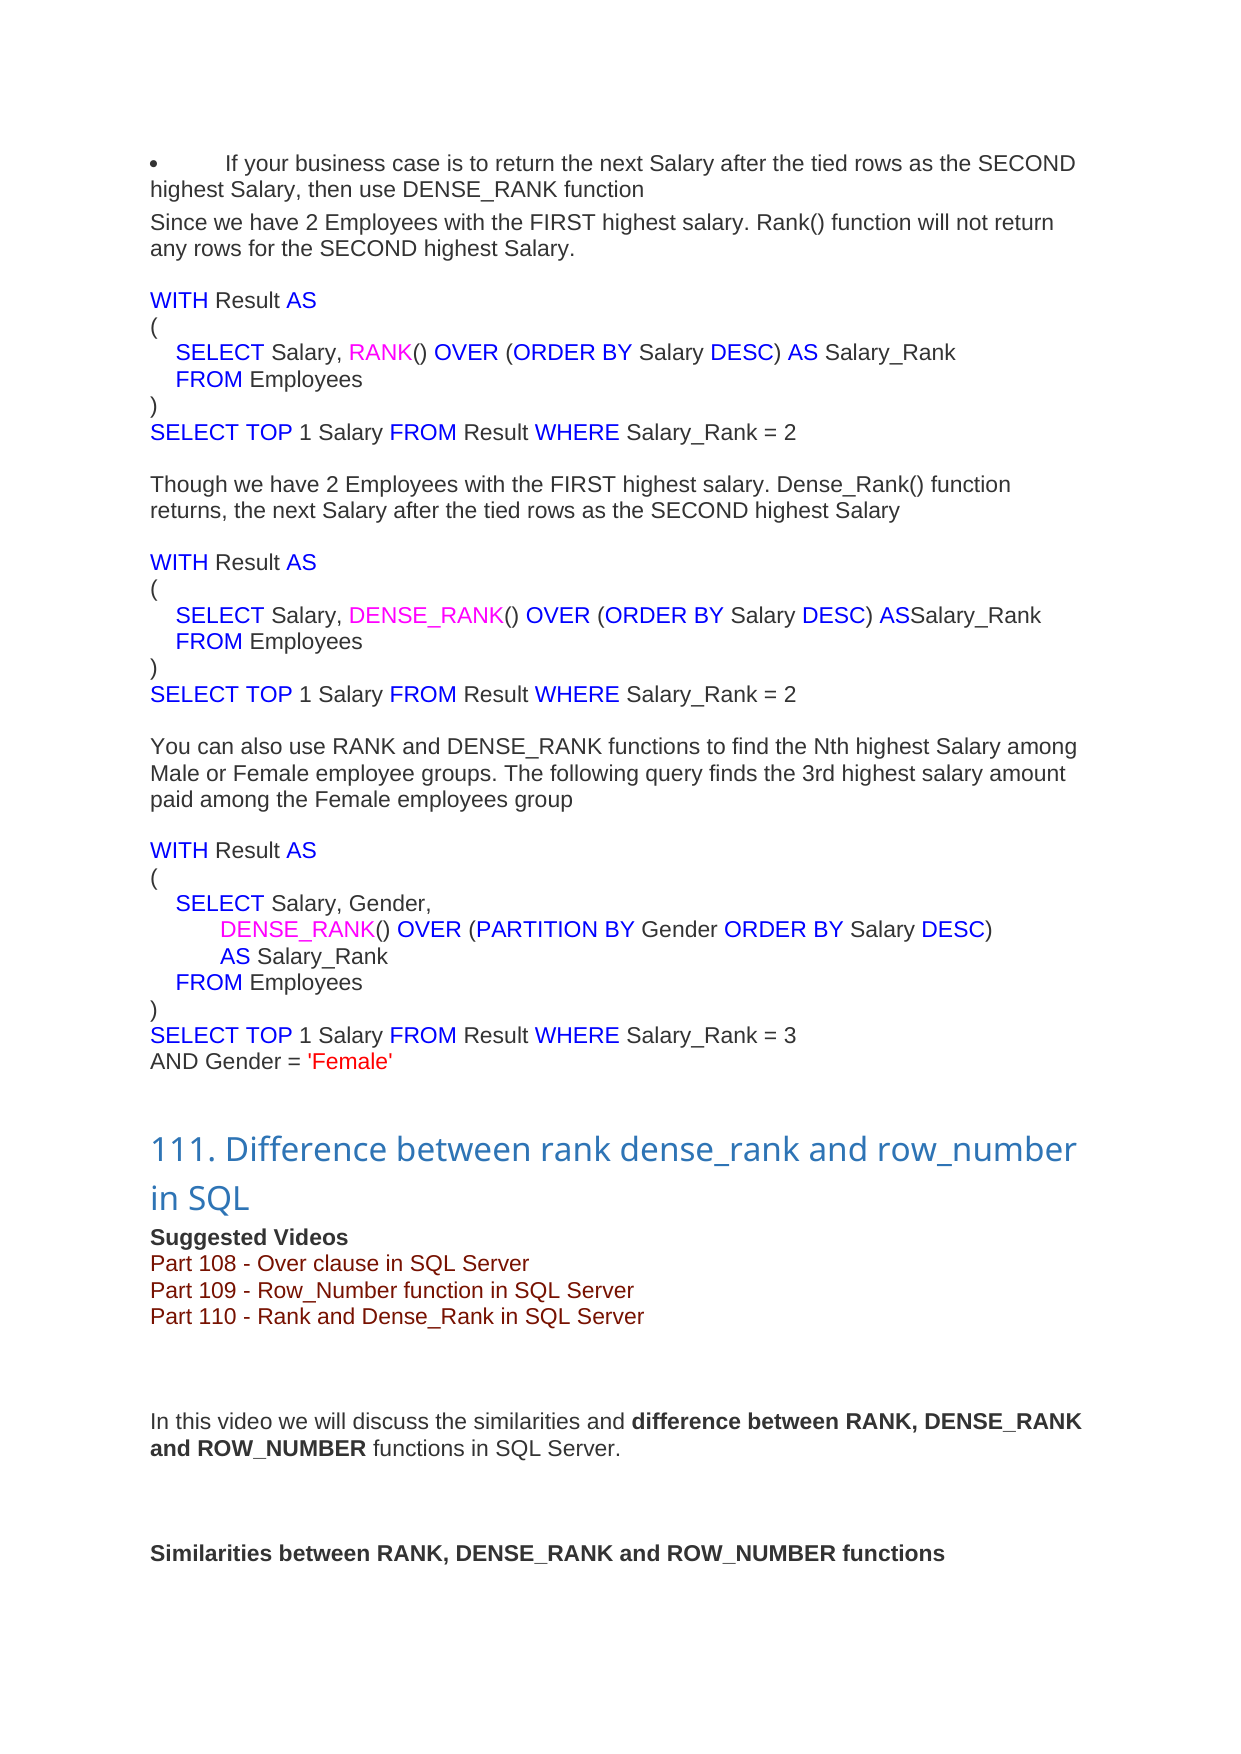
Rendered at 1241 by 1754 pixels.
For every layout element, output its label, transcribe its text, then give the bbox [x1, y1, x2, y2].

text SELECT TOP 1 Salary FROM Result WHERE Salary_Rank = 2 [150, 418, 1090, 445]
text ) [150, 392, 1090, 418]
text Since we have 2 Employees with the FIRST highest salary. Rank() function will not return any rows for the SECOND highest Salary. [150, 209, 1090, 262]
text Though we have 2 Employees with the FIRST highest salary. Dense_Rank() function returns, the next Salary after the tied rows as the SECOND highest Salary [150, 445, 1090, 524]
text WITH Result AS [150, 287, 1090, 313]
text SELECT Salary, Gender, [150, 890, 1090, 916]
text SELECT Salary, RANK() OVER (ORDER BY Salary DESC) AS Salary_Rank [150, 339, 1090, 366]
text ) [150, 996, 1090, 1022]
text ( [150, 313, 1090, 339]
text FROM Employees [150, 366, 1090, 392]
text ( [150, 575, 1090, 602]
text ( [150, 864, 1090, 890]
text SELECT Salary, DENSE_RANK() OVER (ORDER BY Salary DESC) ASSalary_Rank [150, 602, 1090, 628]
text ) [150, 654, 1090, 681]
text WITH Result AS [150, 837, 1090, 864]
text SELECT TOP 1 Salary FROM Result WHERE Salary_Rank = 3 [150, 1022, 1090, 1048]
text DENSE_RANK() OVER (PARTITION BY Gender ORDER BY Salary DESC) [150, 916, 1090, 943]
text You can also use RANK and DENSE_RANK functions to find the Nth highest Salary among Male or Female employee groups. The following query finds the 3rd highest salary amount paid among the Female employees group [150, 707, 1090, 812]
text AS Salary_Rank [150, 943, 1090, 969]
text AND Gender = 'Female' [150, 1048, 1090, 1074]
list If your business case is to return the next Salary after the tied rows as the SECOND highest Salary, then use DENSE_RANK function [150, 150, 1090, 203]
text WITH Result AS [150, 549, 1090, 575]
text FROM Employees [150, 628, 1090, 654]
subtitle 111. Difference between rank dense_rank and row_number in SQL [150, 1126, 1090, 1220]
text FROM Employees [150, 969, 1090, 996]
text Suggested Videos Part 108 - Over clause in SQL Server Part 109 - Row_Number function in SQL Server Part 110 - Rank and Dense_Rank in SQL Server In this video we will discuss the similarities and difference between RANK, DENSE_RANK and ROW_NUMBER functions in SQL Server. Similarities between RANK, DENSE_RANK and ROW_NUMBER functions [150, 1224, 1090, 1566]
text SELECT TOP 1 Salary FROM Result WHERE Salary_Rank = 2 [150, 681, 1090, 707]
